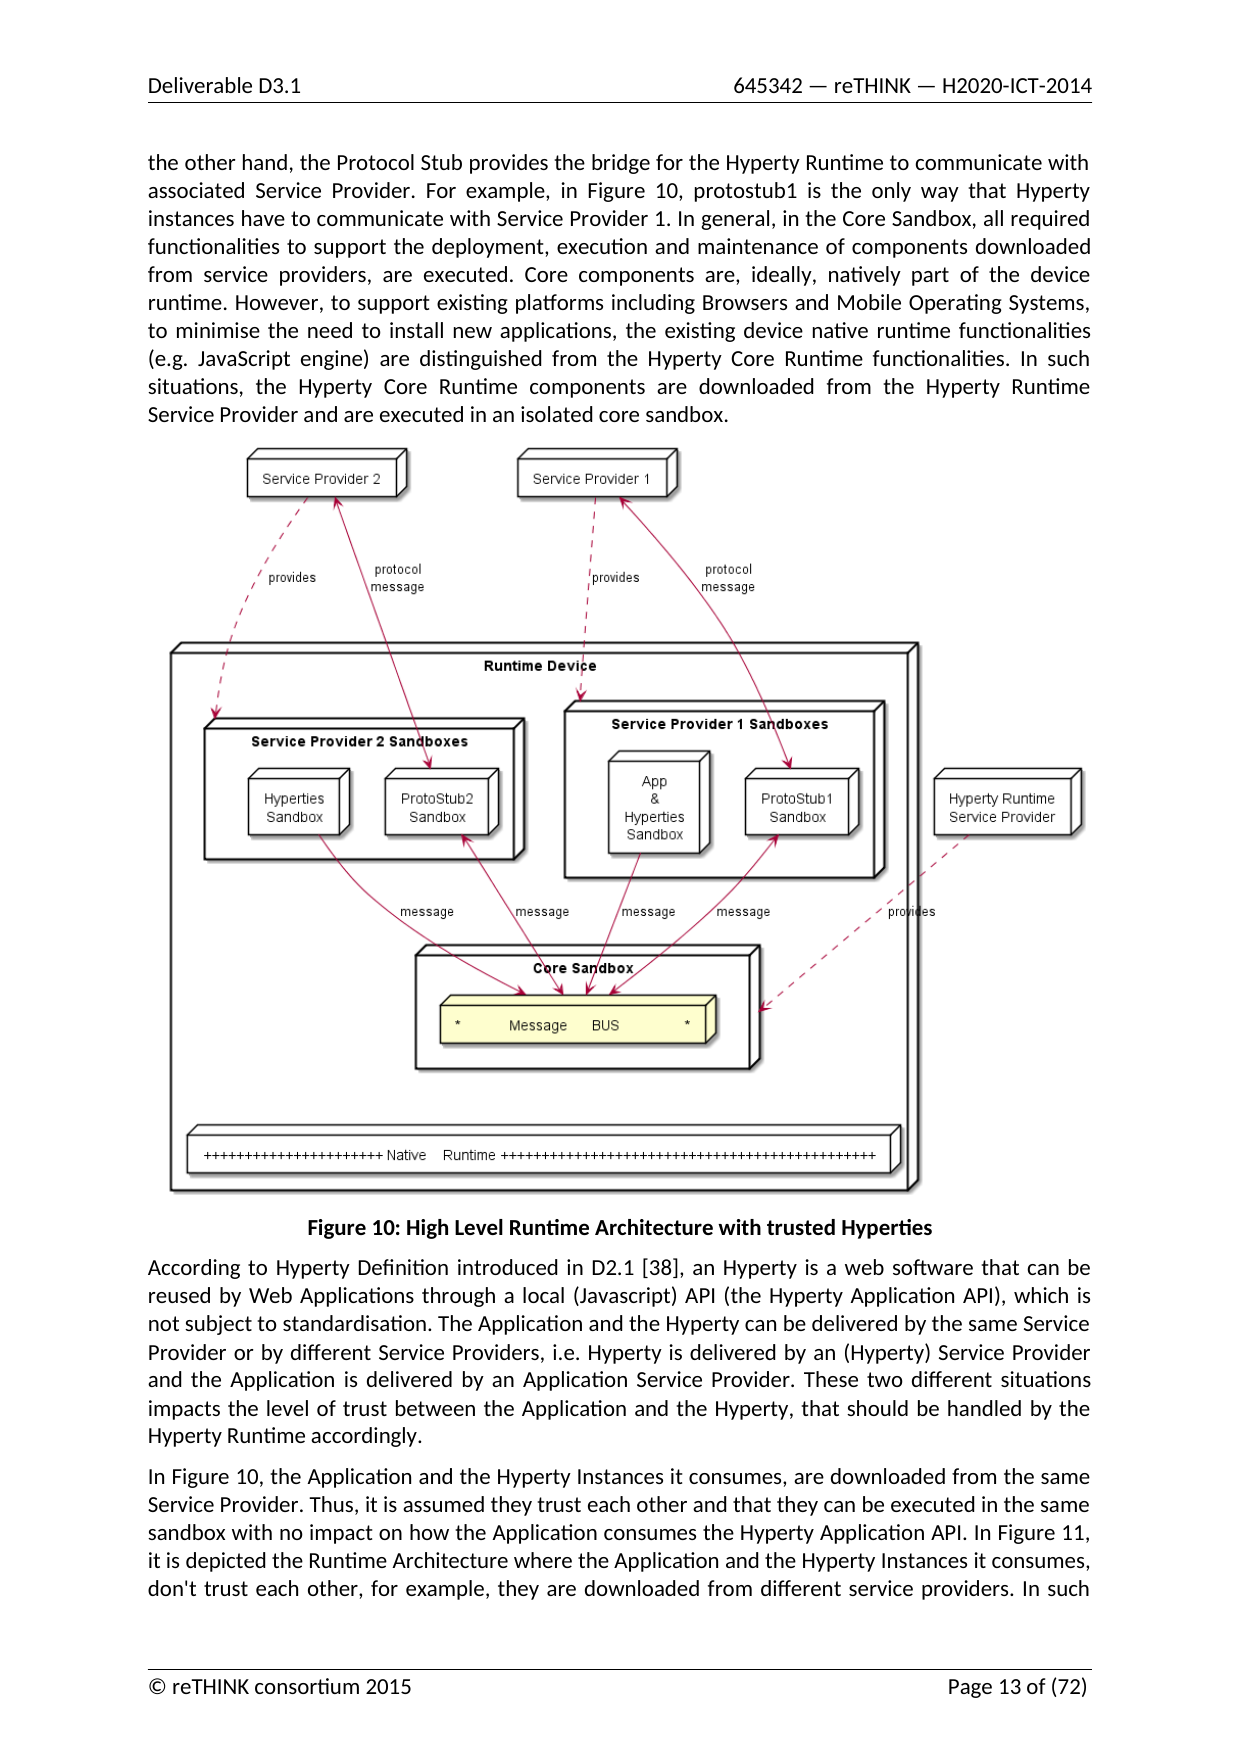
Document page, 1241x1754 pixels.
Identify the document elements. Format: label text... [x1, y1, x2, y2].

text Figure 10: High Level Runtime Architecture with trusted Hyperties [148, 1213, 1092, 1241]
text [148, 148, 1092, 428]
picture [148, 440, 1092, 1201]
text According to Hyperty Definition introduced in D2.1 [38], an Hyperty is a web software that can be reused by Web Applications through a local (Javascript) API (the Hyperty Application API), which is not subject to standardisation. The Application and the Hyperty can be delivered by the same Service Provider or by different Service Providers, i.e. Hyperty is delivered by an (Hyperty) Service Provider and the Application is delivered by an Application Service Provider. These two different situations impacts the level of trust between the Application and the Hyperty, that should be handled by the Hyperty Runtime accordingly. [148, 1253, 1092, 1450]
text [148, 1462, 1092, 1602]
